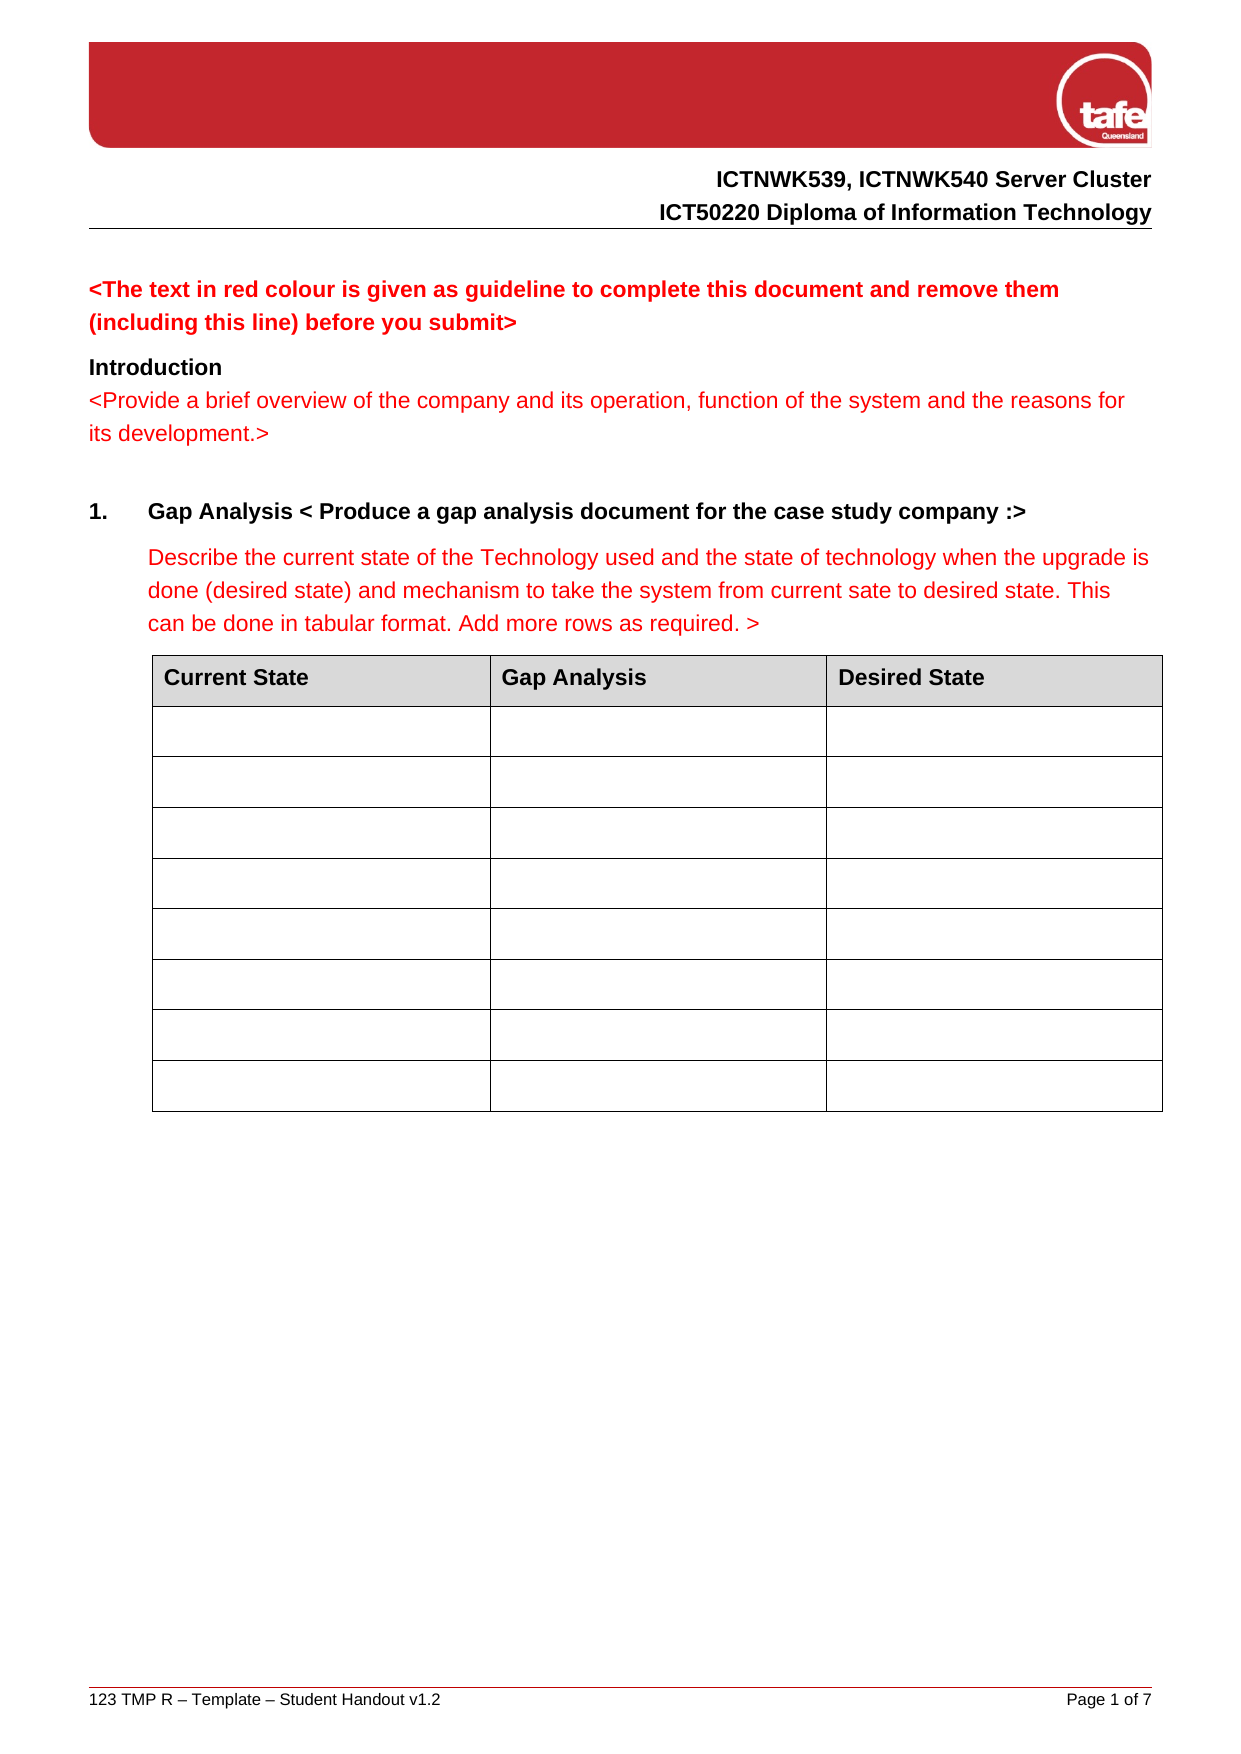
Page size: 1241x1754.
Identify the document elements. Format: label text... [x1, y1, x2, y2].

list Introduction [89, 354, 1152, 381]
table_cell [827, 757, 1162, 807]
table_cell [491, 960, 826, 1009]
table_cell [491, 707, 826, 756]
table_cell [491, 859, 826, 908]
table_cell [153, 960, 490, 1009]
table_cell [827, 808, 1162, 857]
table_cell [153, 1010, 490, 1060]
list <Provide a brief overview of the company and its operation, function of the system and the reasons for its development.> [89, 387, 1152, 446]
table_cell [827, 707, 1162, 756]
table_header Current State [153, 656, 490, 706]
table_cell [153, 757, 490, 807]
text <The text in red colour is given as guideline to complete this document and remove them (including this line) before you submit> [89, 276, 1152, 335]
table_cell [491, 1061, 826, 1111]
table_cell [491, 909, 826, 959]
table_cell [491, 757, 826, 807]
table_cell [153, 707, 490, 756]
table_header Desired State [827, 656, 1162, 706]
picture [88, 42, 1152, 148]
table_cell [153, 909, 490, 959]
text Gap Analysis < Produce a gap analysis document for the case study company :> [89, 498, 1152, 525]
table_cell [827, 1010, 1162, 1060]
table_cell [827, 859, 1162, 908]
table_cell [153, 1061, 490, 1111]
table_header Gap Analysis [491, 656, 826, 706]
table_cell [827, 909, 1162, 959]
table_cell [153, 808, 490, 857]
table_cell [153, 859, 490, 908]
table_cell [491, 1010, 826, 1060]
table_cell [827, 960, 1162, 1009]
table_cell [491, 808, 826, 857]
list Describe the current state of the Technology used and the state of technology when the upgrade is done (desired state) and mechanism to take the system from current sate to desired state. This can be done in tabular format. Add more rows as required. > [148, 544, 1152, 636]
table_cell [827, 1061, 1162, 1111]
